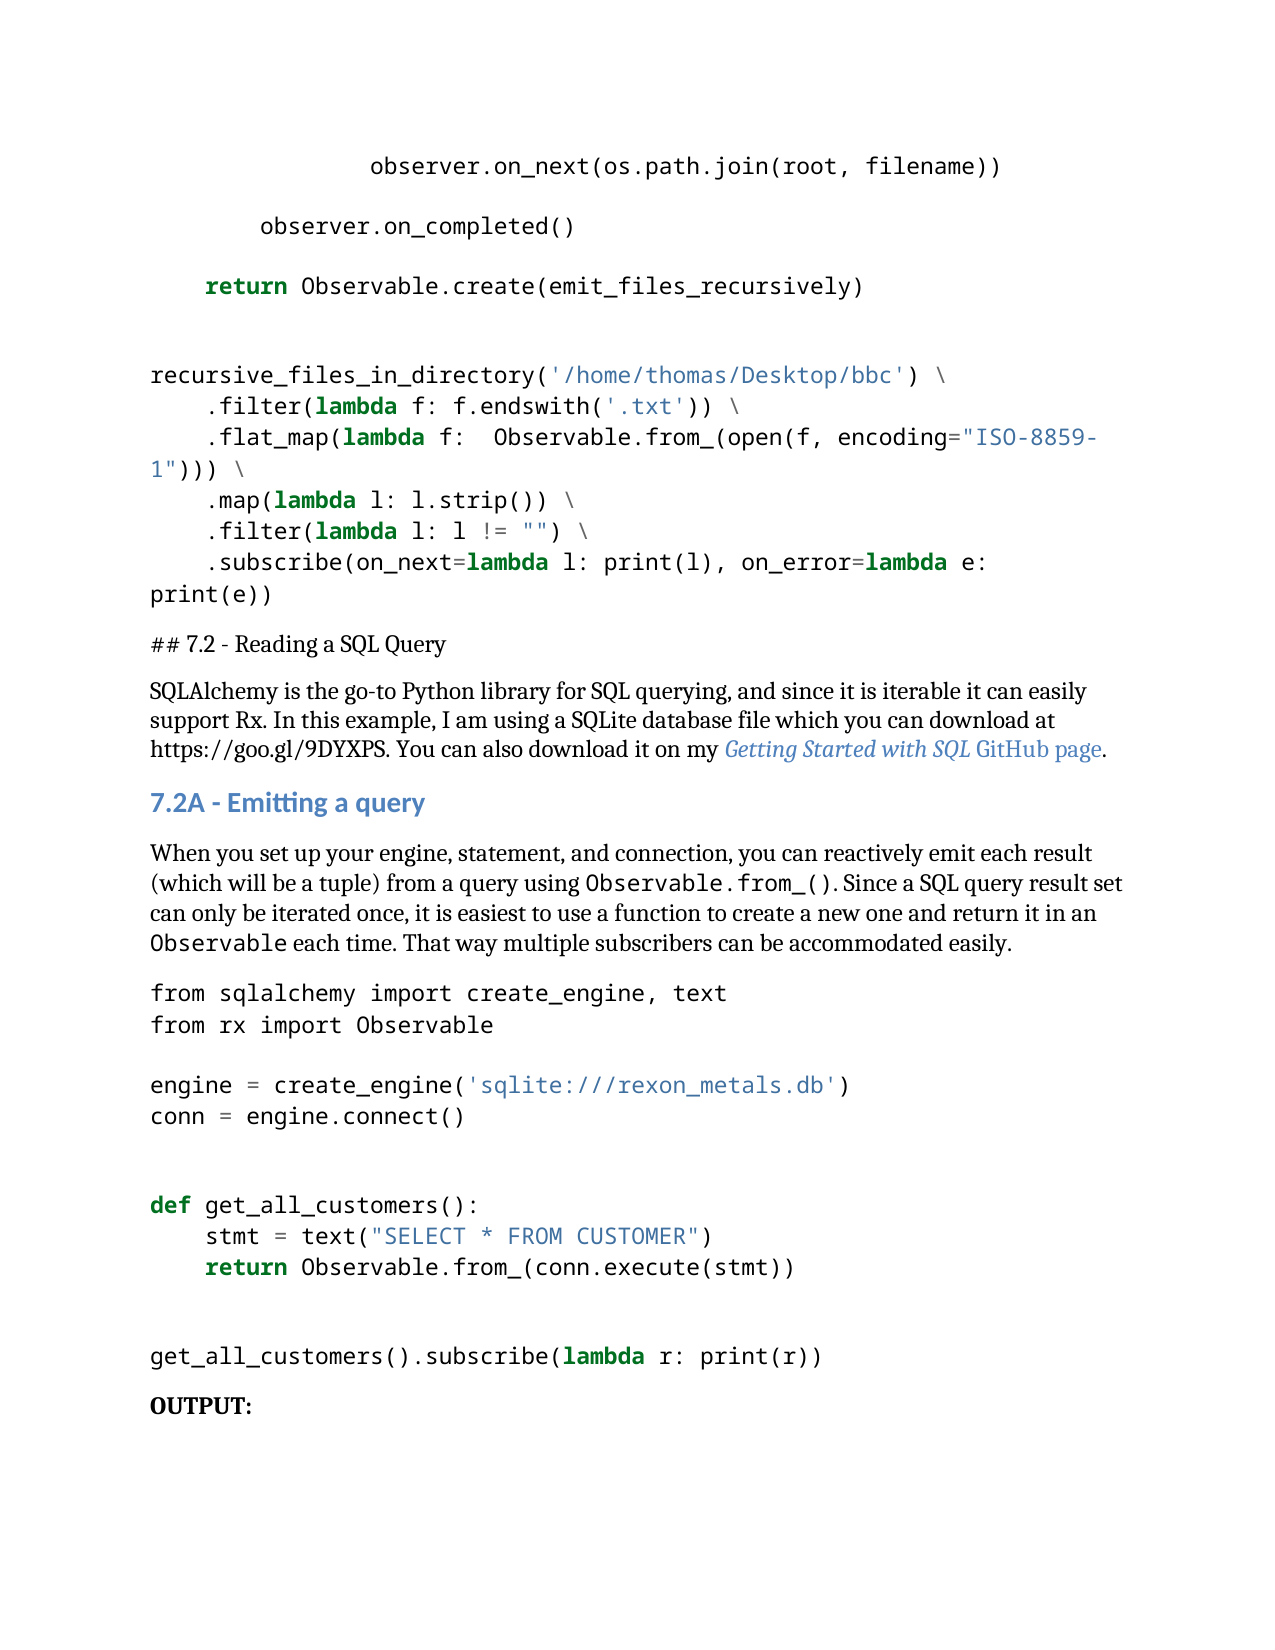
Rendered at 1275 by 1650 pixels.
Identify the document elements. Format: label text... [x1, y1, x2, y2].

subtitle 7.2A - Emitting a query [150, 784, 1125, 820]
text OUTPUT: [150, 1392, 1125, 1421]
text from sqlalchemy import create_engine, text from rx import Observable engine = create_engine('sqlite:///rexon_metals.db') conn = engine.connect() def get_all_customers(): stmt = text("SELECT * FROM CUSTOMER") return Observable.from_(conn.execute(stmt)) get_all_customers().subscribe(lambda r: print(r)) [150, 977, 1125, 1371]
text SQLAlchemy is the go-to Python library for SQL querying, and since it is iterable it can easily support Rx. In this example, I am using a SQLite database file which you can download at https://goo.gl/9DYXPS. You can also download it on my Getting Started with SQL GitHub page. [150, 677, 1125, 763]
text ## 7.2 - Reading a SQL Query [150, 629, 1125, 658]
text When you set up your engine, statement, and connection, you can reactively emit each result (which will be a tuple) from a query using Observable.from_(). Since a SQL query result set can only be iterated once, it is easiest to use a function to create a new one and return it in an Observable each time. That way multiple subscribers can be accommodated easily. [150, 838, 1125, 958]
